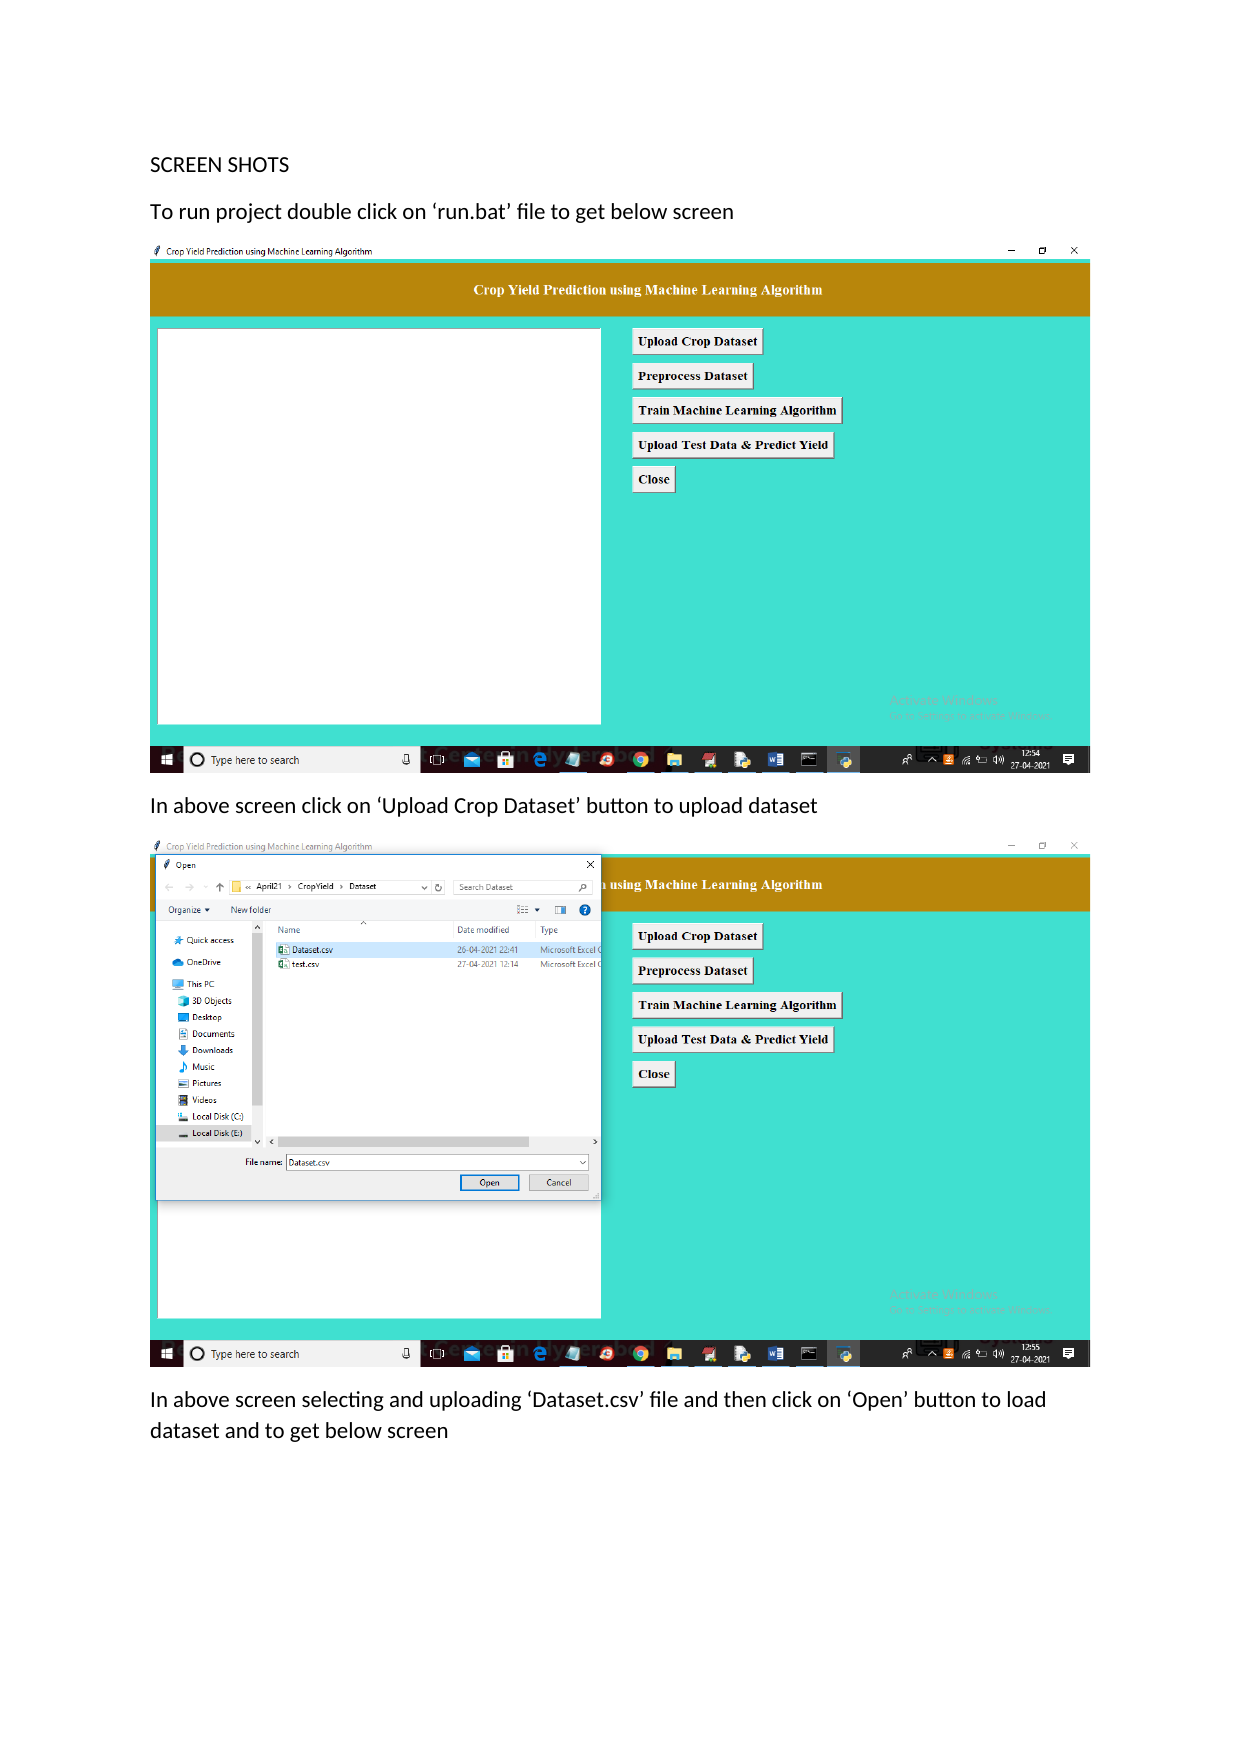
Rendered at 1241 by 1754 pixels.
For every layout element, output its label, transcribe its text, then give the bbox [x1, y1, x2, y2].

text In above screen selecting and uploading ‘Dataset.csv’ file and then click on ‘Open’ button to load dataset and to get below screen [150, 1386, 1090, 1444]
text In above screen click on ‘Upload Crop Dataset’ button to upload dataset [150, 791, 1090, 819]
text SCREEN SHOTS [150, 150, 1090, 178]
picture [150, 243, 1091, 773]
picture [150, 838, 1091, 1367]
text To run project double click on ‘run.bat’ file to get below screen [150, 197, 1090, 225]
